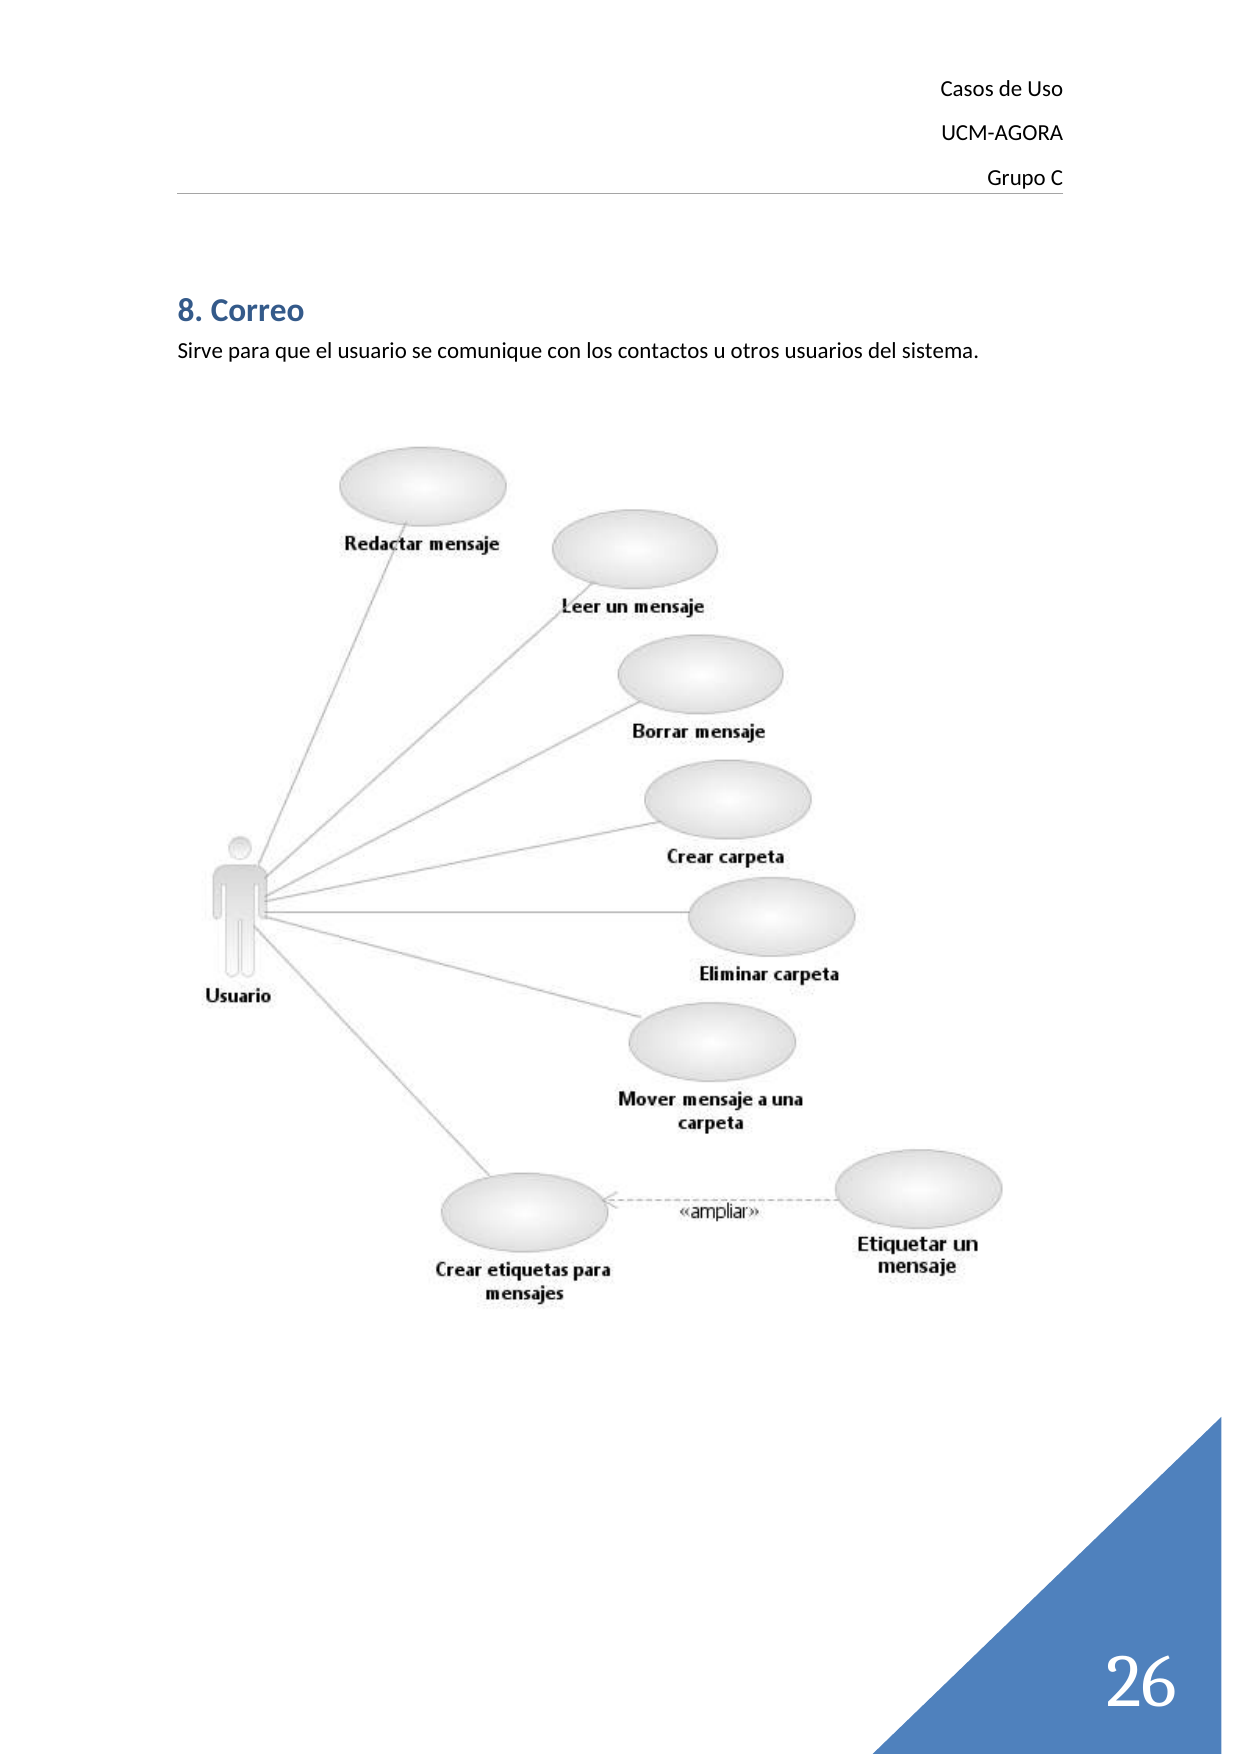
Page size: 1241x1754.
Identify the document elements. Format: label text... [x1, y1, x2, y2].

picture [177, 433, 1045, 1331]
text Sirve para que el usuario se comunique con los contactos u otros usuarios del sistema. [177, 336, 1063, 364]
subtitle 8. Correo [177, 289, 1063, 330]
